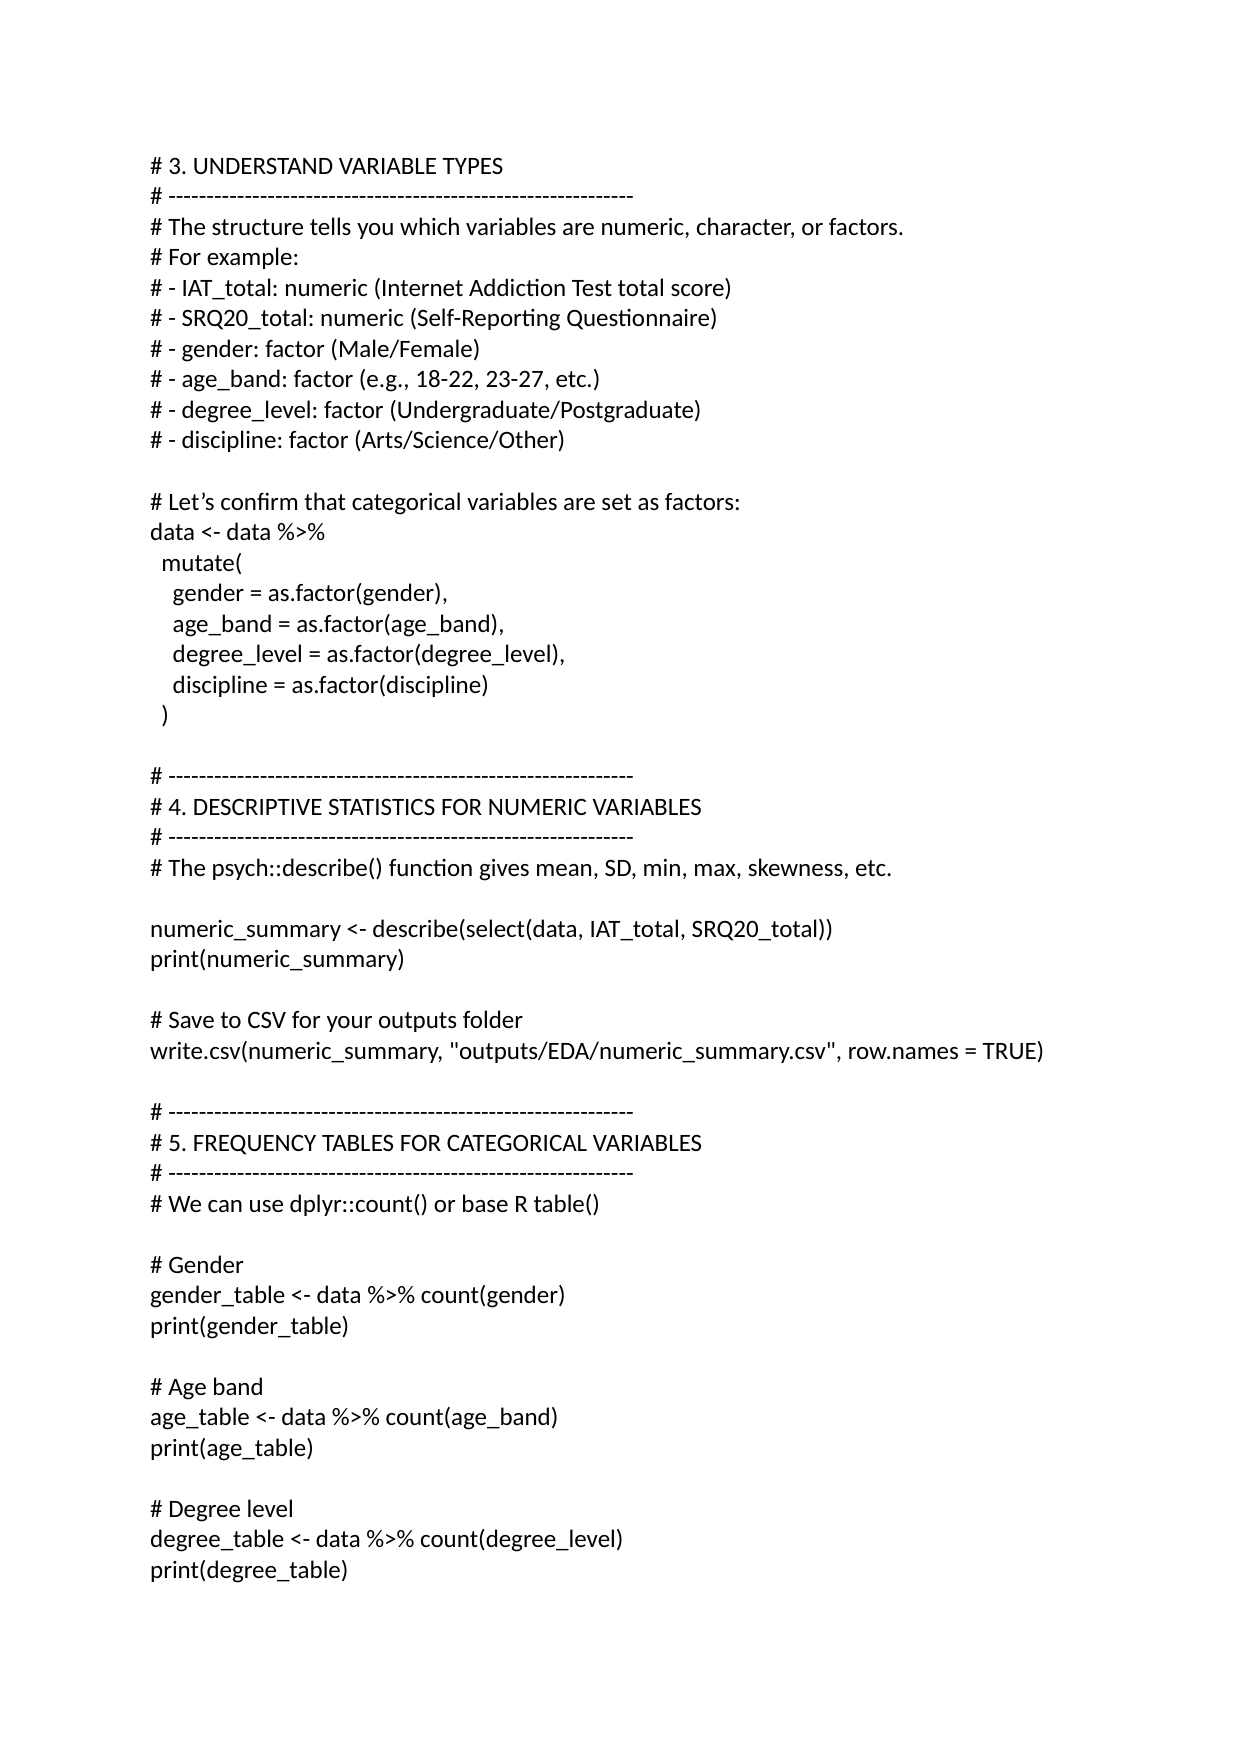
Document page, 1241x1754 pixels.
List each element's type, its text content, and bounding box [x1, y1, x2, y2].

text # - IAT_total: numeric (Internet Addiction Test total score) [150, 272, 1090, 303]
text # The psych::describe() function gives mean, SD, min, max, skewness, etc. [150, 852, 1090, 882]
text print(age_table) [150, 1432, 1090, 1462]
text data <- data %>% [150, 516, 1090, 547]
text # Gender [150, 1249, 1090, 1279]
text # Age band [150, 1371, 1090, 1401]
text # 3. UNDERSTAND VARIABLE TYPES [150, 150, 1090, 181]
text # The structure tells you which variables are numeric, character, or factors. [150, 211, 1090, 242]
text age_band = as.factor(age_band), [150, 608, 1090, 638]
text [150, 181, 1090, 211]
text gender = as.factor(gender), [150, 577, 1090, 608]
text # ------------------------------------------------------------- [150, 821, 1090, 852]
text # 5. FREQUENCY TABLES FOR CATEGORICAL VARIABLES [150, 1127, 1090, 1157]
text # 4. DESCRIPTIVE STATISTICS FOR NUMERIC VARIABLES [150, 791, 1090, 821]
text # - discipline: factor (Arts/Science/Other) [150, 425, 1090, 455]
text # Degree level [150, 1493, 1090, 1523]
text # - SRQ20_total: numeric (Self-Reporting Questionnaire) [150, 303, 1090, 333]
text print(gender_table) [150, 1310, 1090, 1340]
text print(numeric_summary) [150, 943, 1090, 974]
text discipline = as.factor(discipline) [150, 669, 1090, 699]
text # - gender: factor (Male/Female) [150, 333, 1090, 364]
text gender_table <- data %>% count(gender) [150, 1279, 1090, 1310]
text # ------------------------------------------------------------- [150, 1157, 1090, 1188]
text # For example: [150, 242, 1090, 272]
text print(degree_table) [150, 1554, 1090, 1584]
text # Let’s confirm that categorical variables are set as factors: [150, 486, 1090, 516]
text ) [150, 699, 1090, 730]
text # - degree_level: factor (Undergraduate/Postgraduate) [150, 394, 1090, 425]
text degree_level = as.factor(degree_level), [150, 638, 1090, 669]
text age_table <- data %>% count(age_band) [150, 1401, 1090, 1432]
text # We can use dplyr::count() or base R table() [150, 1188, 1090, 1218]
text # ------------------------------------------------------------- [150, 760, 1090, 791]
text numeric_summary <- describe(select(data, IAT_total, SRQ20_total)) [150, 913, 1090, 943]
text # - age_band: factor (e.g., 18-22, 23-27, etc.) [150, 364, 1090, 394]
text # ------------------------------------------------------------- [150, 1096, 1090, 1127]
text write.csv(numeric_summary, "outputs/EDA/numeric_summary.csv", row.names = TRUE) [150, 1035, 1090, 1066]
text # Save to CSV for your outputs folder [150, 1004, 1090, 1035]
text mutate( [150, 547, 1090, 577]
text degree_table <- data %>% count(degree_level) [150, 1523, 1090, 1554]
